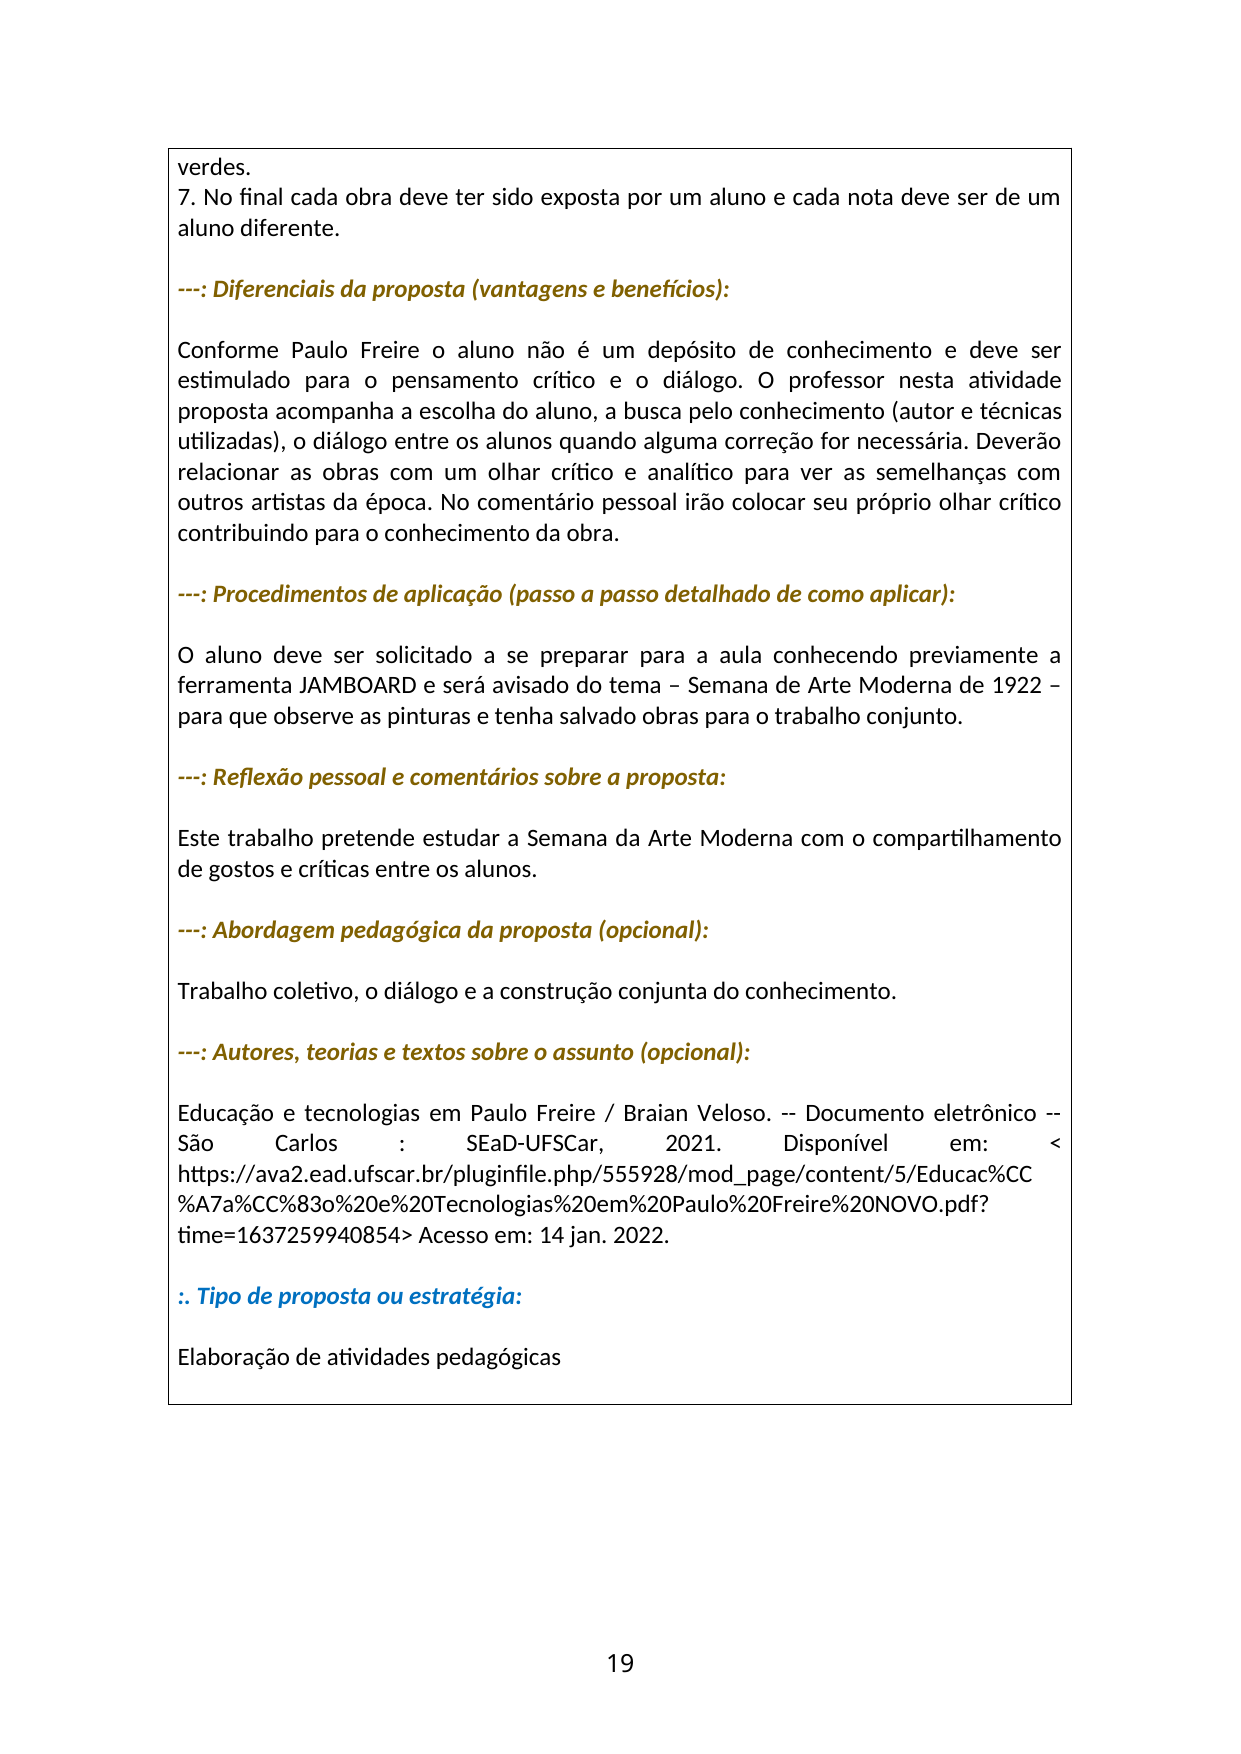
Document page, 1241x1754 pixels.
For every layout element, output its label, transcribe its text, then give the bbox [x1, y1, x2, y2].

text :. Tipo de proposta ou estratégia: [177, 1280, 1063, 1311]
text Educação e tecnologias em Paulo Freire / Braian Veloso. -- Documento eletrônico -- São Carlos : SEaD-UFSCar, 2021. Disponível em: < https://ava2.ead.ufscar.br/pluginfile.php/555928/mod_page/content/5/Educac%CC%A7a%CC%83o%20e%20Tecnologias%20em%20Paulo%20Freire%20NOVO.pdf?time=1637259940854> Acesso em: 14 jan. 2022. [177, 1097, 1063, 1249]
text ---: Reflexão pessoal e comentários sobre a proposta: [177, 761, 1063, 792]
text Trabalho coletivo, o diálogo e a construção conjunta do conhecimento. [177, 975, 1063, 1005]
text Este trabalho pretende estudar a Semana da Arte Moderna com o compartilhamento de gostos e críticas entre os alunos. [177, 822, 1063, 883]
text Conforme Paulo Freire o aluno não é um depósito de conhecimento e deve ser estimulado para o pensamento crítico e o diálogo. O professor nesta atividade proposta acompanha a escolha do aluno, a busca pelo conhecimento (autor e técnicas utilizadas), o diálogo entre os alunos quando alguma correção for necessária. Deverão relacionar as obras com um olhar crítico e analítico para ver as semelhanças com outros artistas da época. No comentário pessoal irão colocar seu próprio olhar crítico contribuindo para o conhecimento da obra. [177, 334, 1063, 547]
text Elaboração de atividades pedagógicas [177, 1341, 1063, 1368]
text O aluno deve ser solicitado a se preparar para a aula conhecendo previamente a ferramenta JAMBOARD e será avisado do tema – Semana de Arte Moderna de 1922 – para que observe as pinturas e tenha salvado obras para o trabalho conjunto. [177, 639, 1063, 731]
text ---: Abordagem pedagógica da proposta (opcional): [177, 914, 1063, 944]
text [169, 149, 1071, 242]
text ---: Autores, teorias e textos sobre o assunto (opcional): [177, 1036, 1063, 1066]
text ---: Procedimentos de aplicação (passo a passo detalhado de como aplicar): [177, 578, 1063, 608]
text ---: Diferenciais da proposta (vantagens e benefícios): [177, 273, 1063, 303]
